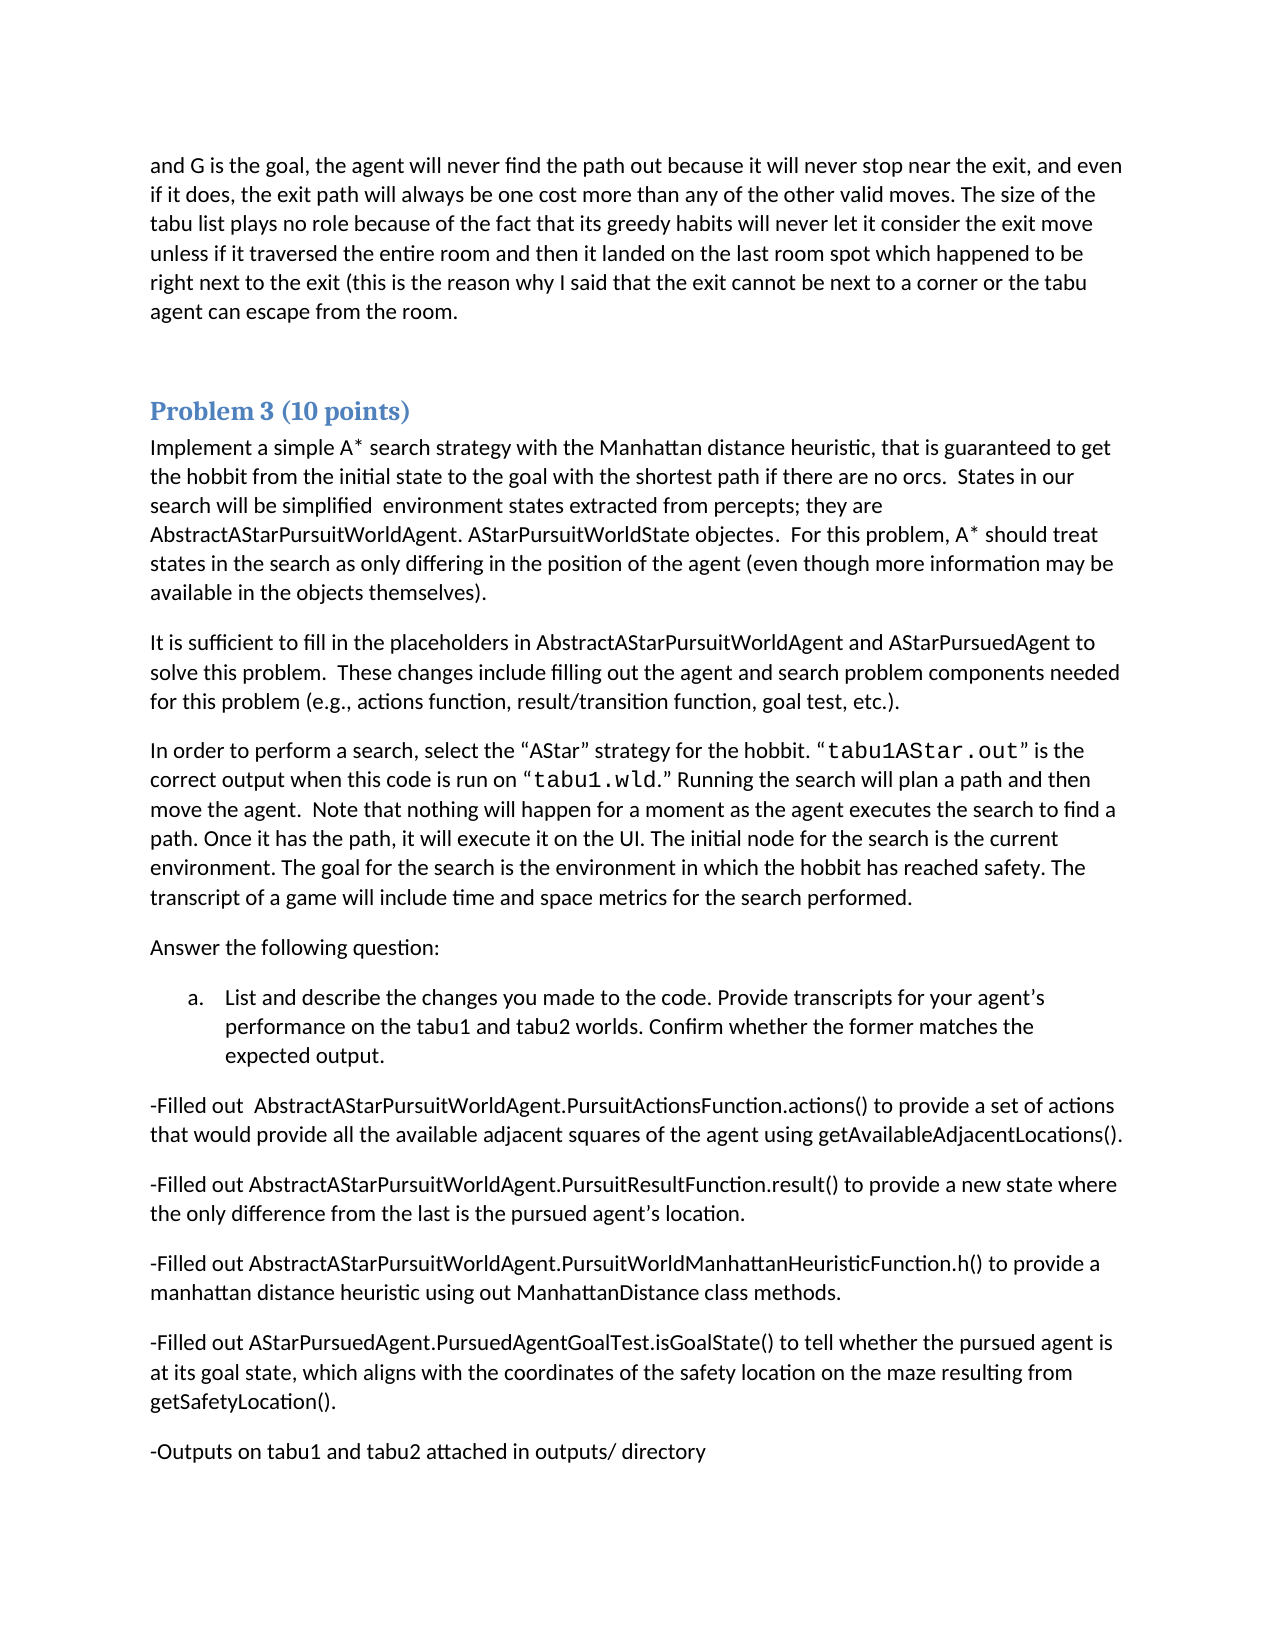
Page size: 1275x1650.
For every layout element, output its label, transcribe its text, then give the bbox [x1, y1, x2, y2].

text -Filled out AbstractAStarPursuitWorldAgent.PursuitResultFunction.result() to provide a new state where the only difference from the last is the pursued agent’s location. [150, 1169, 1125, 1227]
list List and describe the changes you made to the code. Provide transcripts for your agent’s performance on the tabu1 and tabu2 worlds. Confirm whether the former matches the expected output. [187, 982, 1125, 1069]
text In order to perform a search, select the “AStar” strategy for the hobbit. “tabu1AStar.out” is the correct output when this code is run on “tabu1.wld.” Running the search will plan a path and then move the agent. Note that nothing will happen for a moment as the agent executes the search to find a path. Once it has the path, it will execute it on the UI. The initial node for the search is the current environment. The goal for the search is the environment in which the hobbit has reached safety. The transcript of a game will include time and space metrics for the search performed. [150, 736, 1125, 911]
text -Filled out AbstractAStarPursuitWorldAgent.PursuitActionsFunction.actions() to provide a set of actions that would provide all the available adjacent squares of the agent using getAvailableAdjacentLocations(). [150, 1090, 1125, 1148]
text -Outputs on tabu1 and tabu2 attached in outputs/ directory [150, 1436, 1125, 1465]
text -Filled out AStarPursuedAgent.PursuedAgentGoalTest.isGoalState() to tell whether the pursued agent is at its goal state, which aligns with the coordinates of the safety location on the maze resulting from getSafetyLocation(). [150, 1327, 1125, 1415]
text and G is the goal, the agent will never find the path out because it will never stop near the exit, and even if it does, the exit path will always be one cost more than any of the other valid moves. The size of the tabu list plays no role because of the fact that its greedy habits will never let it consider the exit move unless if it traversed the entire room and then it landed on the last room spot which happened to be right next to the exit (this is the reason why I said that the exit cannot be next to a corner or the tabu agent can escape from the room. [150, 150, 1125, 325]
text -Filled out AbstractAStarPursuitWorldAgent.PursuitWorldManhattanHeuristicFunction.h() to provide a manhattan distance heuristic using out ManhattanDistance class methods. [150, 1248, 1125, 1307]
text Implement a simple A* search strategy with the Manhattan distance heuristic, that is guaranteed to get the hobbit from the initial state to the goal with the shortest path if there are no orcs. States in our search will be simplified environment states extracted from percepts; they are AbstractAStarPursuitWorldAgent. AStarPursuitWorldState objectes. For this problem, A* should treat states in the search as only differing in the position of the agent (even though more information may be available in the objects themselves). [150, 432, 1125, 607]
subtitle Problem 3 (10 points) [150, 396, 1125, 427]
text Answer the following question: [150, 932, 1125, 961]
text It is sufficient to fill in the placeholders in AbstractAStarPursuitWorldAgent and AStarPursuedAgent to solve this problem. These changes include filling out the agent and search problem components needed for this problem (e.g., actions function, result/transition function, goal test, etc.). [150, 627, 1125, 715]
